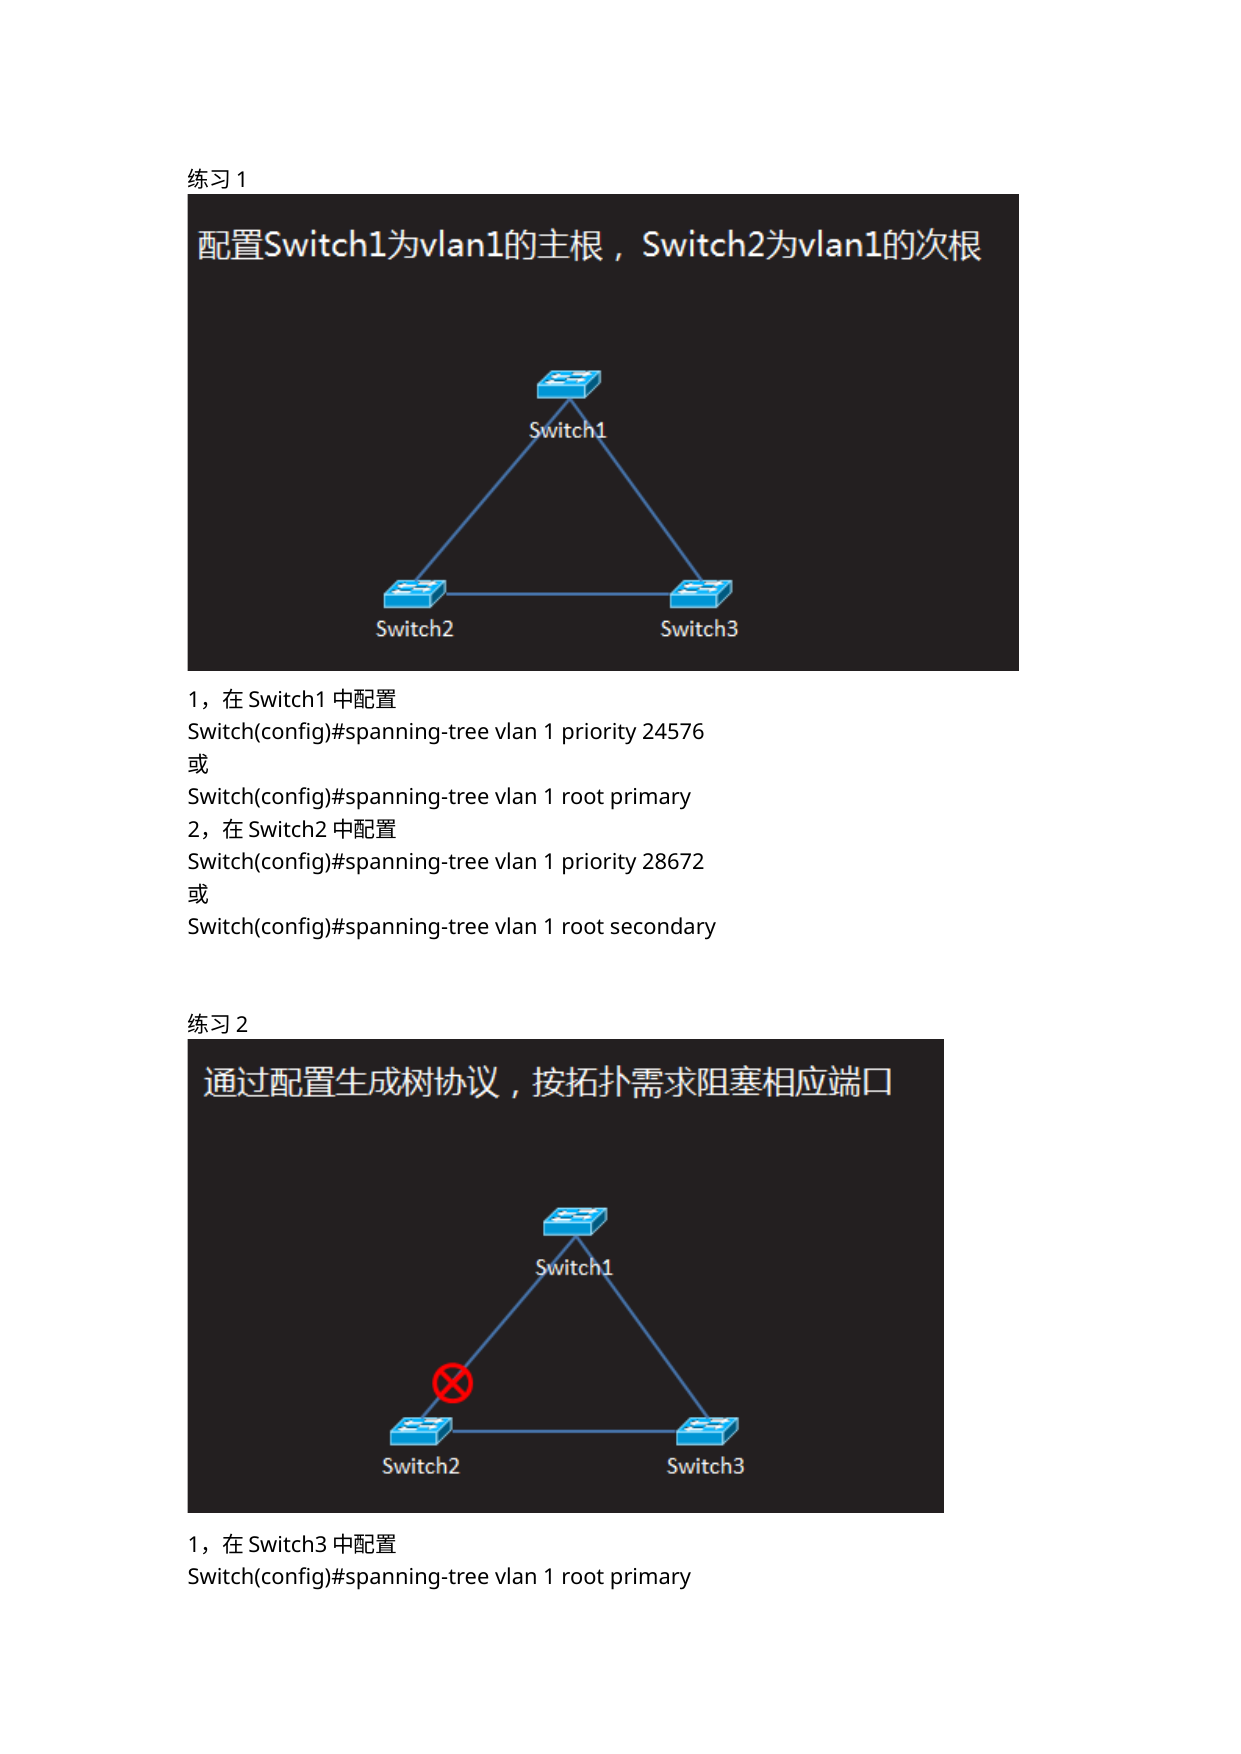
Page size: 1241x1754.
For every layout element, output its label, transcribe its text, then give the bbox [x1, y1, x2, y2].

text Switch(config)#spanning-tree vlan 1 priority 24576 [187, 714, 1053, 747]
text 1，在Switch3中配置 [187, 1527, 1053, 1559]
picture [187, 1039, 944, 1513]
text Switch(config)#spanning-tree vlan 1 priority 28672 [187, 844, 1053, 877]
text 练习1 [187, 162, 1053, 194]
text 2，在Switch2中配置 [187, 812, 1053, 844]
text Switch(config)#spanning-tree vlan 1 root primary [187, 1559, 1053, 1592]
text 练习2 [187, 1007, 1053, 1039]
text Switch(config)#spanning-tree vlan 1 root primary [187, 779, 1053, 812]
text 或 [187, 877, 1053, 909]
text 1，在Switch1中配置 [187, 682, 1053, 714]
text Switch(config)#spanning-tree vlan 1 root secondary [187, 909, 1053, 942]
text 或 [187, 747, 1053, 779]
picture [187, 194, 1019, 671]
